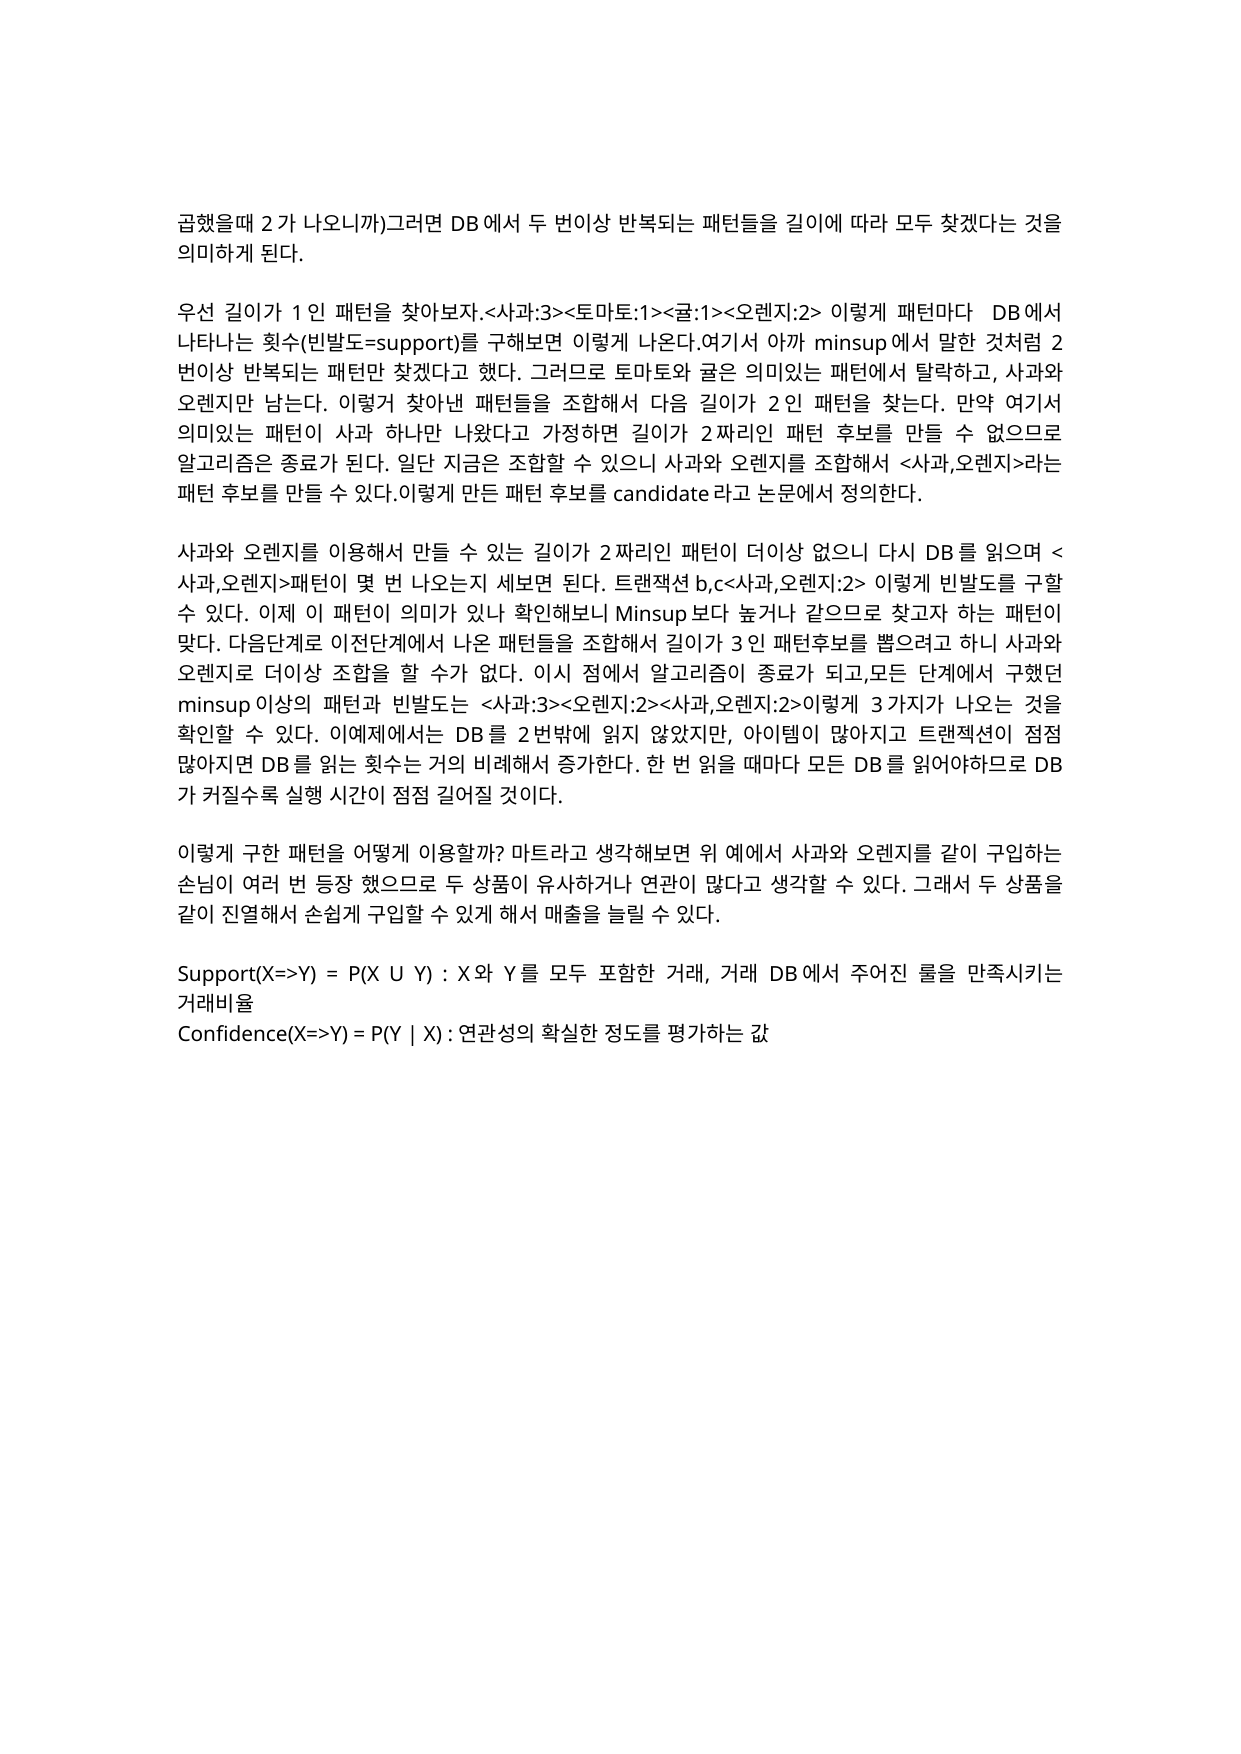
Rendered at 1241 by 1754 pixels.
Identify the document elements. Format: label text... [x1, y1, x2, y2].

text 이렇게 구한 패턴을 어떻게 이용할까? 마트라고 생각해보면 위 예에서 사과와 오렌지를 같이 구입하는 손님이 여러 번 등장 했으므로 두 상품이 유사하거나 연관이 많다고 생각할 수 있다. 그래서 두 상품을 같이 진열해서 손쉽게 구입할 수 있게 해서 매출을 늘릴 수 있다. [177, 838, 1063, 929]
text Support(X=>Y) = P(X U Y) : X와 Y를 모두 포함한 거래, 거래 DB에서 주어진 룰을 만족시키는 거래비율 [177, 957, 1063, 1018]
text Confidence(X=>Y) = P(Y | X) : 연관성의 확실한 정도를 평가하는 값 [177, 1018, 1063, 1048]
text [177, 207, 1063, 267]
text 우선 길이가 1인 패턴을 찾아보자.<사과:3><토마토:1><귤:1><오렌지:2> 이렇게 패턴마다 DB에서 나타나는 횟수(빈발도=support)를 구해보면 이렇게 나온다.여기서 아까 minsup에서 말한 것처럼 2번이상 반복되는 패턴만 찾겠다고 했다. 그러므로 토마토와 귤은 의미있는 패턴에서 탈락하고, 사과와 오렌지만 남는다. 이렇거 찾아낸 패턴들을 조합해서 다음 길이가 2인 패턴을 찾는다. 만약 여기서 의미있는 패턴이 사과 하나만 나왔다고 가정하면 길이가 2짜리인 패턴 후보를 만들 수 없으므로 알고리즘은 종료가 된다. 일단 지금은 조합할 수 있으니 사과와 오렌지를 조합해서 <사과,오렌지>라는 패턴 후보를 만들 수 있다.이렇게 만든 패턴 후보를 candidate라고 논문에서 정의한다. [177, 296, 1063, 508]
text 사과와 오렌지를 이용해서 만들 수 있는 길이가 2짜리인 패턴이 더이상 없으니 다시 DB를 읽으며 <사과,오렌지>패턴이 몇 번 나오는지 세보면 된다. 트랜잭션b,c<사과,오렌지:2> 이렇게 빈발도를 구할 수 있다. 이제 이 패턴이 의미가 있나 확인해보니Minsup보다 높거나 같으므로 찾고자 하는 패턴이 맞다. 다음단계로 이전단계에서 나온 패턴들을 조합해서 길이가 3인 패턴후보를 뽑으려고 하니 사과와 오렌지로 더이상 조합을 할 수가 없다. 이시 점에서 알고리즘이 종료가 되고,모든 단계에서 구했던 minsup이상의 패턴과 빈발도는 <사과:3><오렌지:2><사과,오렌지:2>이렇게 3가지가 나오는 것을 확인할 수 있다. 이예제에서는 DB를 2번밖에 읽지 않았지만, 아이템이 많아지고 트랜젝션이 점점 많아지면 DB를 읽는 횟수는 거의 비례해서 증가한다. 한 번 읽을 때마다 모든 DB를 읽어야하므로 DB가 커질수록 실행 시간이 점점 길어질 것이다. [177, 536, 1063, 809]
